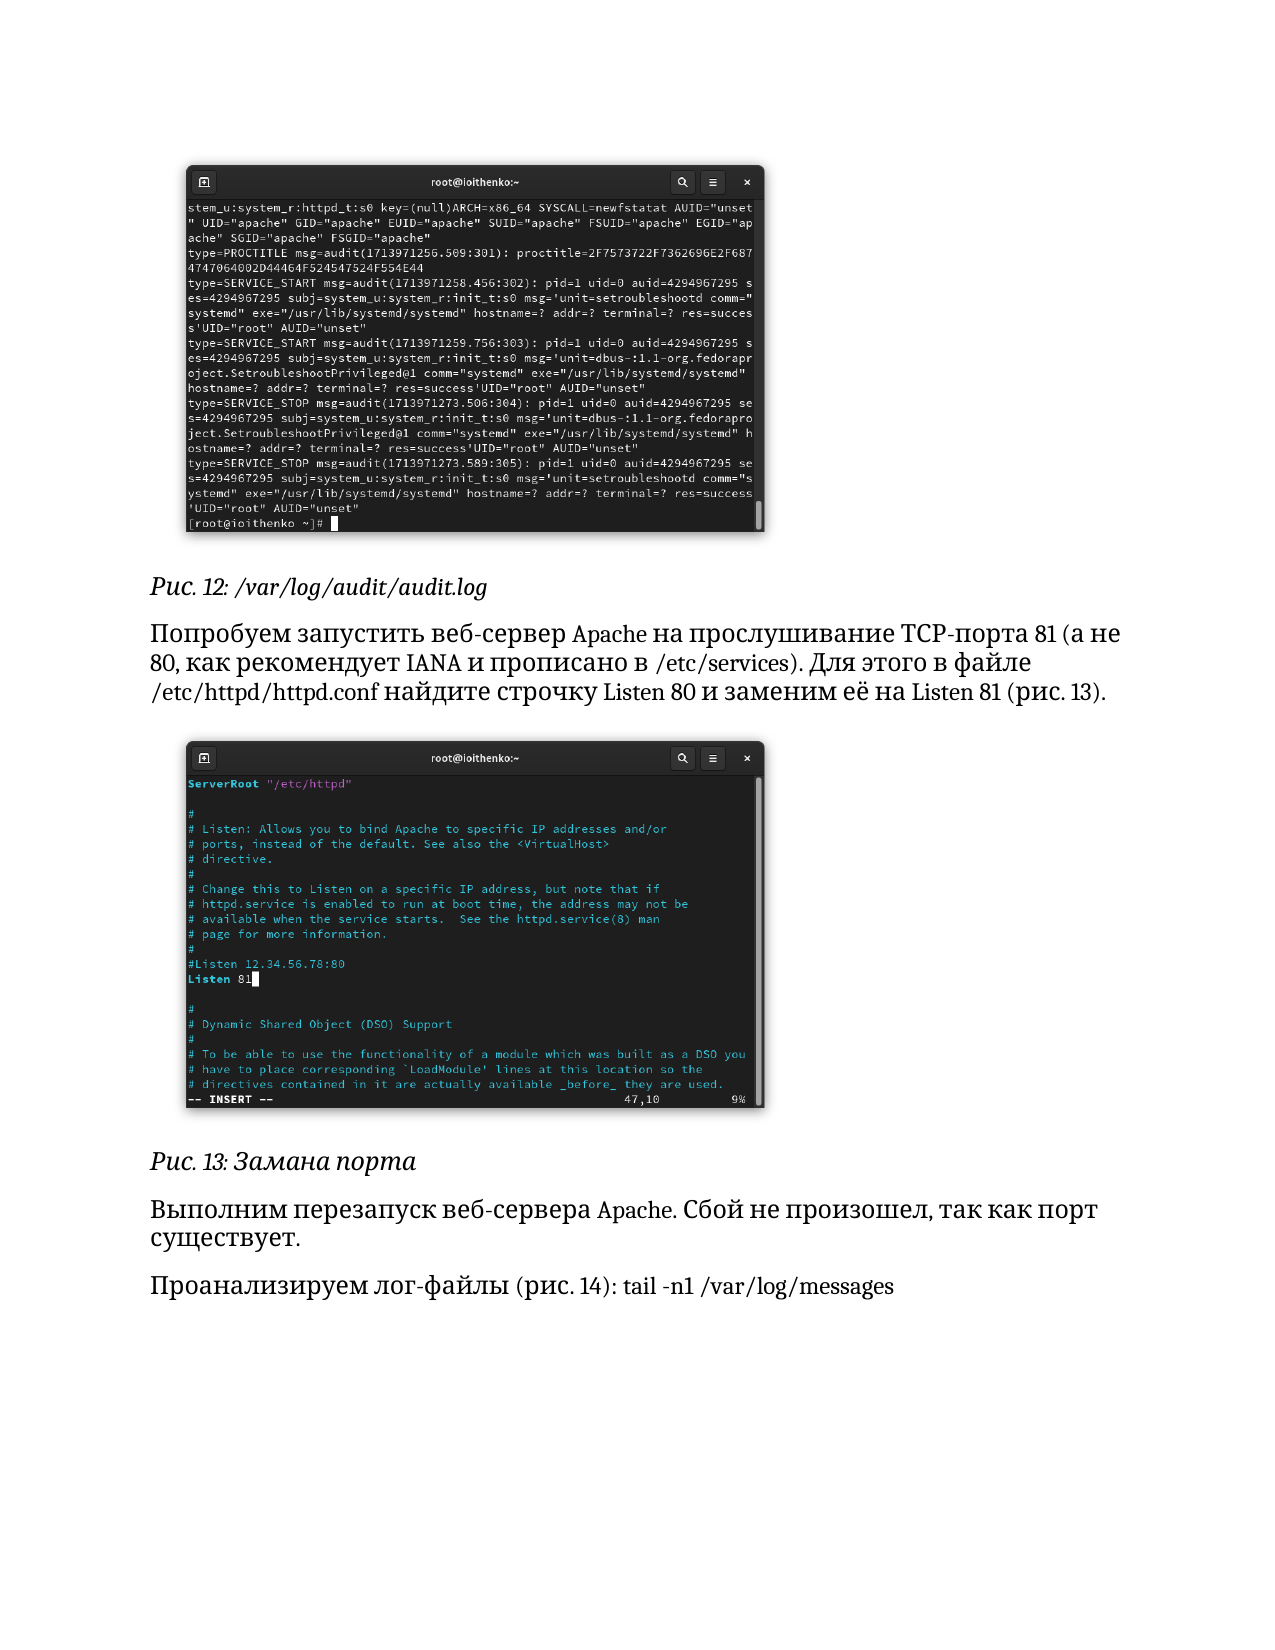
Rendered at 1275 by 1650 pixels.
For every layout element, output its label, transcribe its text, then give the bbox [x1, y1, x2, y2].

text Рис. 12: /var/log/audit/audit.log [150, 573, 1125, 602]
text Проанализируем лог-файлы (рис. 14): tail -n1 /var/log/messages [150, 1272, 1125, 1301]
text Попробуем запустить веб-сервер Apache на прослушивание ТСР-порта 81 (а не 80, как рекомендует IANA и прописано в /etc/services). Для этого в файле /etc/httpd/httpd.conf найдите строчку Listen 80 и заменим её на Listen 81 (рис. 13). [150, 620, 1125, 707]
text Рис. 13: Замана порта [150, 1148, 1125, 1177]
picture [168, 725, 782, 1128]
picture [168, 150, 782, 552]
text Выполним перезапуск веб-сервера Apache. Сбой не произошел, так как порт существует. [150, 1196, 1125, 1253]
